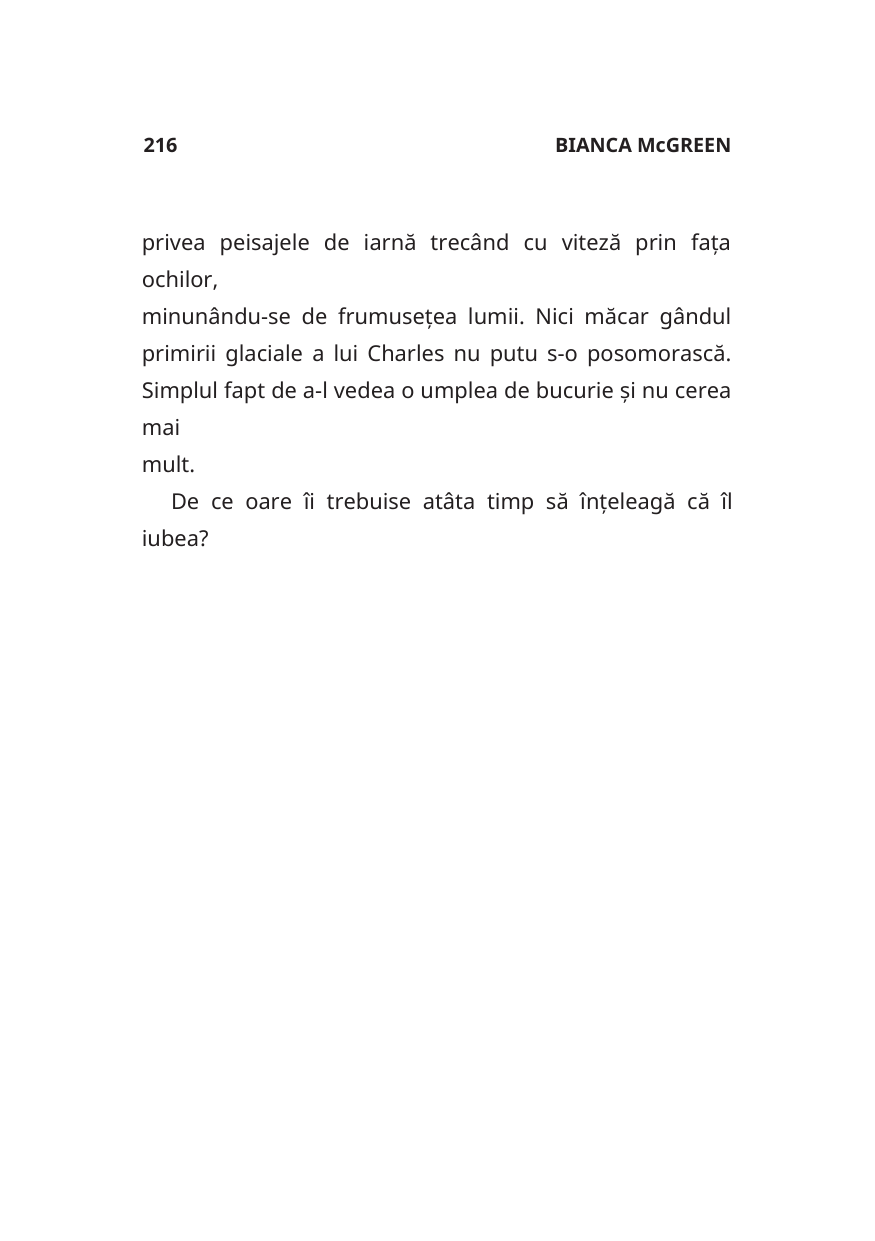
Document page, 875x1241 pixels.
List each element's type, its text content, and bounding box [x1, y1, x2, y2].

text De ce oare îi trebuise atâta timp să înţeleagă că îl iubea? [142, 480, 734, 554]
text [142, 221, 732, 480]
